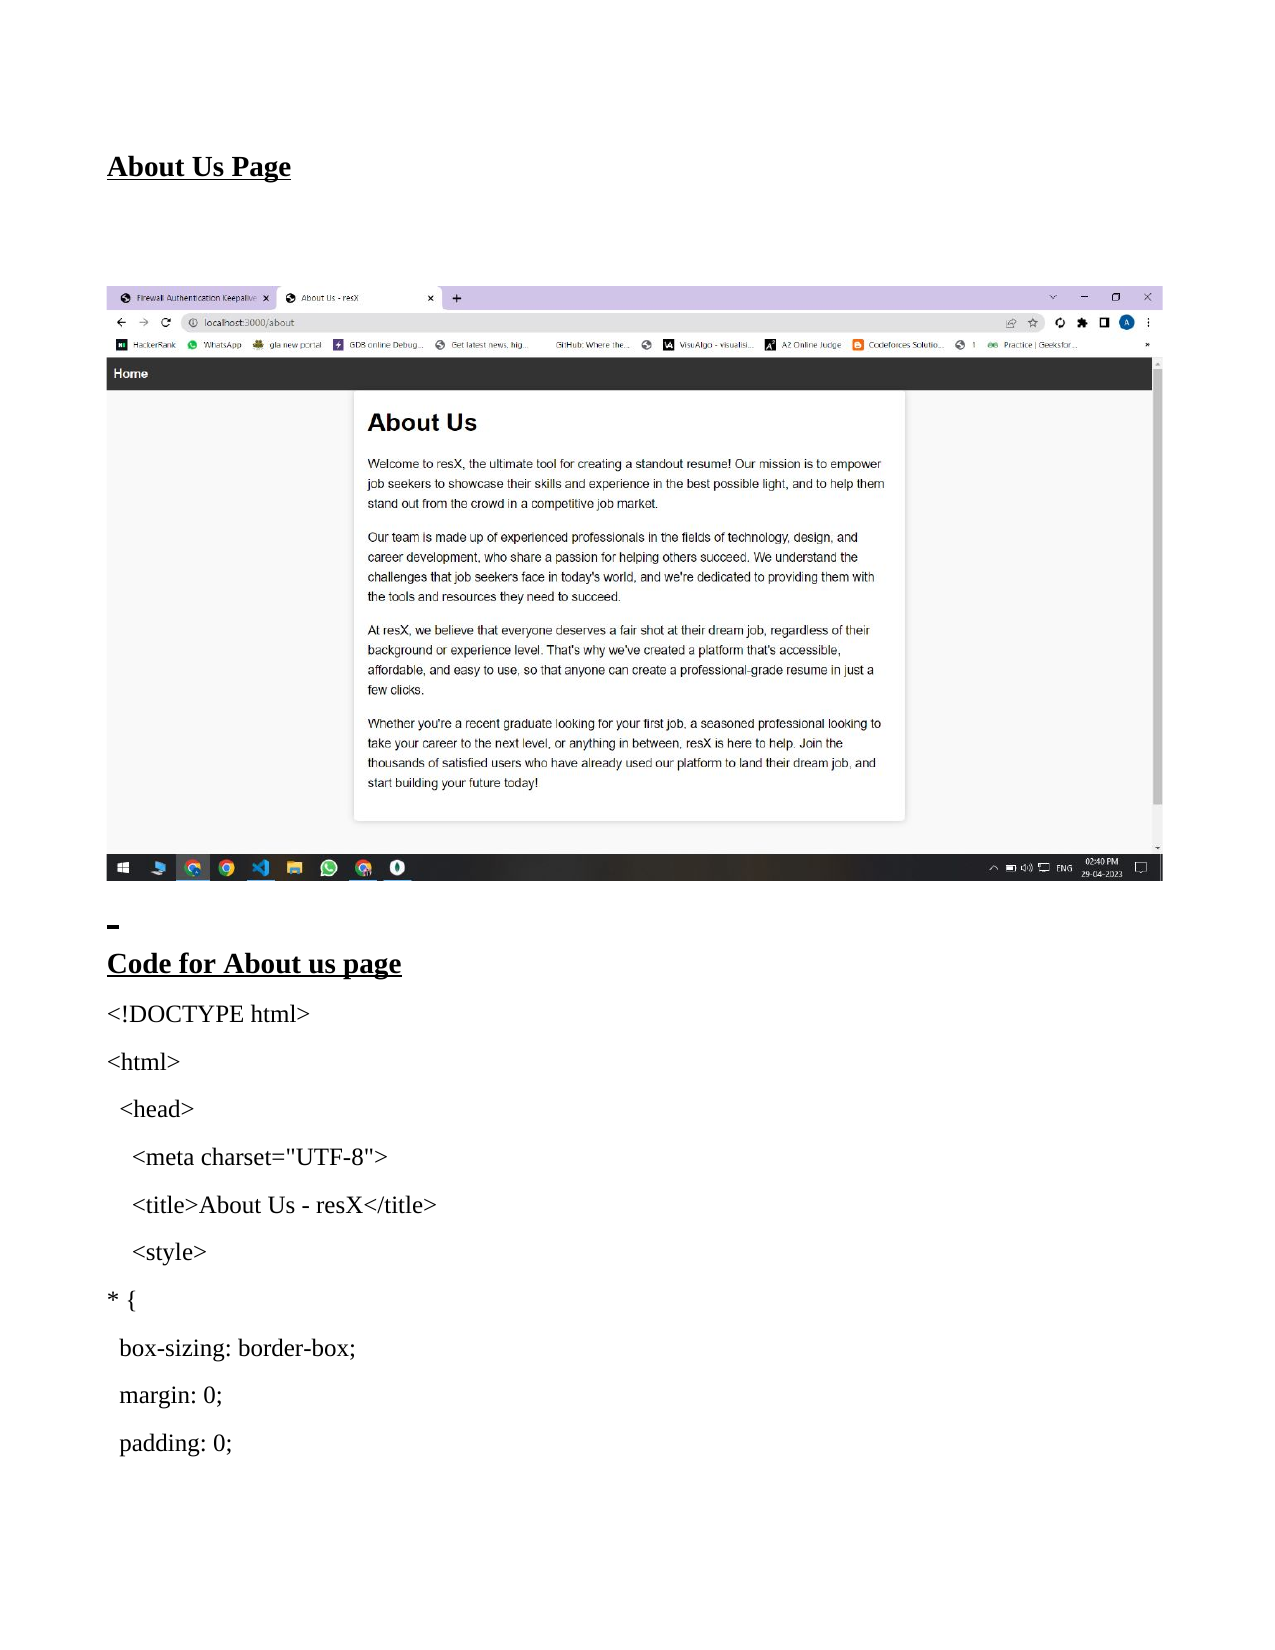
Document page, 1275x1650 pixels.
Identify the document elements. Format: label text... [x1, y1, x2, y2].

picture [106, 286, 1163, 881]
text * { [107, 1285, 1163, 1314]
text <title>About Us - resX</title> [107, 1190, 1163, 1218]
text <style> [107, 1237, 1163, 1266]
text margin: 0; [107, 1381, 1163, 1409]
text box-sizing: border-box; [107, 1333, 1163, 1362]
text <!DOCTYPE html> [107, 999, 1163, 1028]
text padding: 0; [107, 1428, 1163, 1457]
text <meta charset="UTF-8"> [107, 1142, 1163, 1171]
text About Us Page [107, 149, 1163, 183]
text <head> [107, 1094, 1163, 1123]
text Code for About us page [107, 946, 1163, 980]
text <html> [107, 1047, 1163, 1075]
